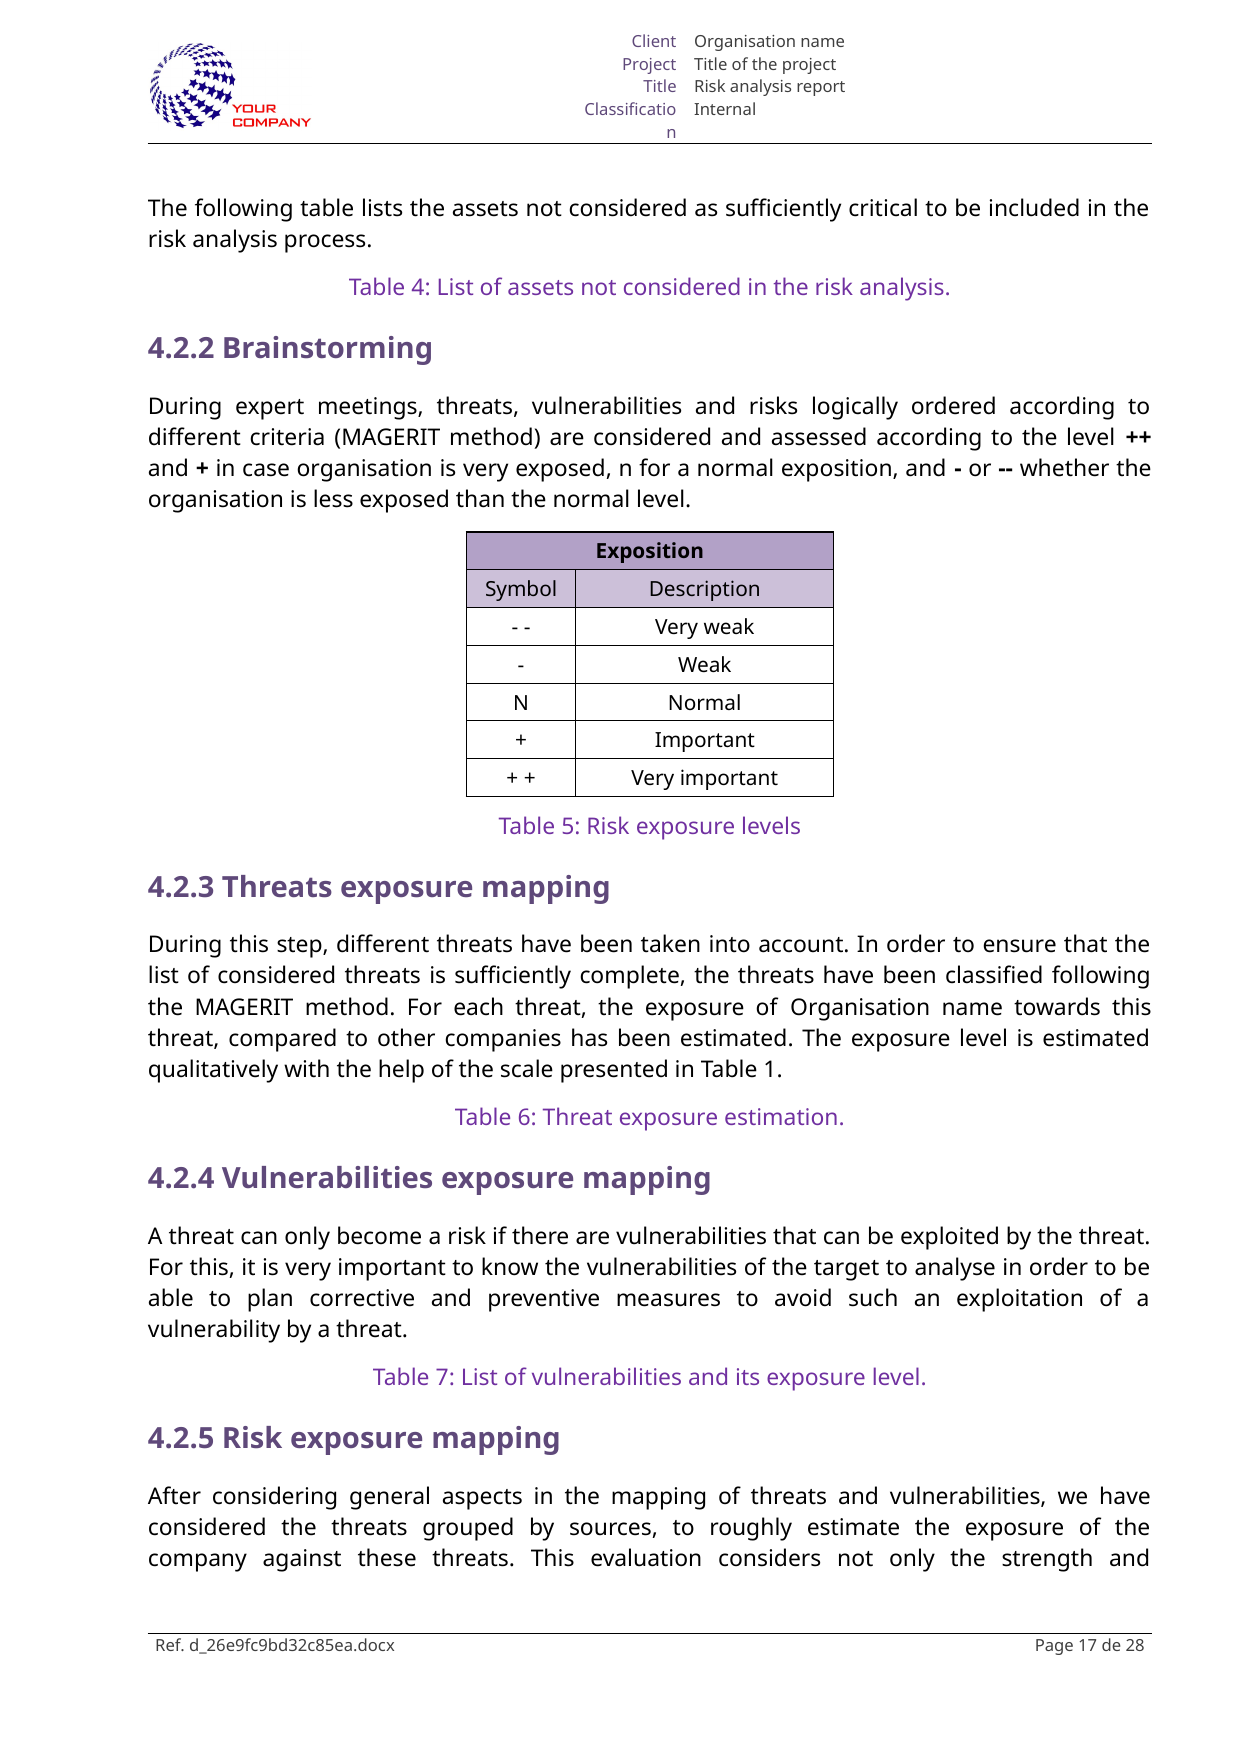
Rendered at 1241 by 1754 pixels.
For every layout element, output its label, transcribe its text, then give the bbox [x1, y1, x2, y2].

subtitle Threats exposure mapping [148, 866, 1152, 906]
subtitle Vulnerabilities exposure mapping [148, 1157, 1152, 1197]
text A threat can only become a risk if there are vulnerabilities that can be exploited by the threat. For this, it is very important to know the vulnerabilities of the target to analyse in order to be able to plan corrective and preventive measures to avoid such an exploitation of a vulnerability by a threat. [148, 1219, 1152, 1344]
text Table 6: Threat exposure estimation. [148, 1101, 1152, 1132]
text During expert meetings, threats, vulnerabilities and risks logically ordered according to different criteria (MAGERIT method) are considered and assessed according to the level ++ and + in case organisation is very exposed, n for a normal exposition, and - or -- whether the organisation is less exposed than the normal level. [148, 390, 1152, 515]
table_header Exposition [467, 533, 833, 569]
picture [147, 42, 313, 131]
text Table 5: Risk exposure levels [148, 809, 1152, 841]
text Table 7: List of vulnerabilities and its exposure level. [148, 1361, 1152, 1392]
table_cell Normal [576, 684, 833, 720]
table_cell N [467, 684, 575, 720]
table_cell Symbol [467, 570, 575, 607]
table_cell - - [467, 608, 575, 645]
table_cell Weak [576, 646, 833, 683]
table_cell + [467, 721, 575, 758]
table_cell Important [576, 721, 833, 758]
text Table 4: List of assets not considered in the risk analysis. [148, 271, 1152, 302]
table_cell Very weak [576, 608, 833, 645]
subtitle Risk exposure mapping [148, 1417, 1152, 1457]
table_cell + + [467, 759, 575, 796]
subtitle Brainstorming [148, 327, 1152, 367]
text The following table lists the assets not considered as sufficiently critical to be included in the risk analysis process. [148, 192, 1152, 254]
table_cell - [467, 646, 575, 683]
table_cell Description [576, 570, 833, 607]
table_cell Very important [576, 759, 833, 796]
text During this step, different threats have been taken into account. In order to ensure that the list of considered threats is sufficiently complete, the threats have been classified following the MAGERIT method. For each threat, the exposure of towards this threat, compared to other companies has been estimated. The exposure level is estimated qualitatively with the help of the scale presented in Table 1. [148, 928, 1152, 1084]
